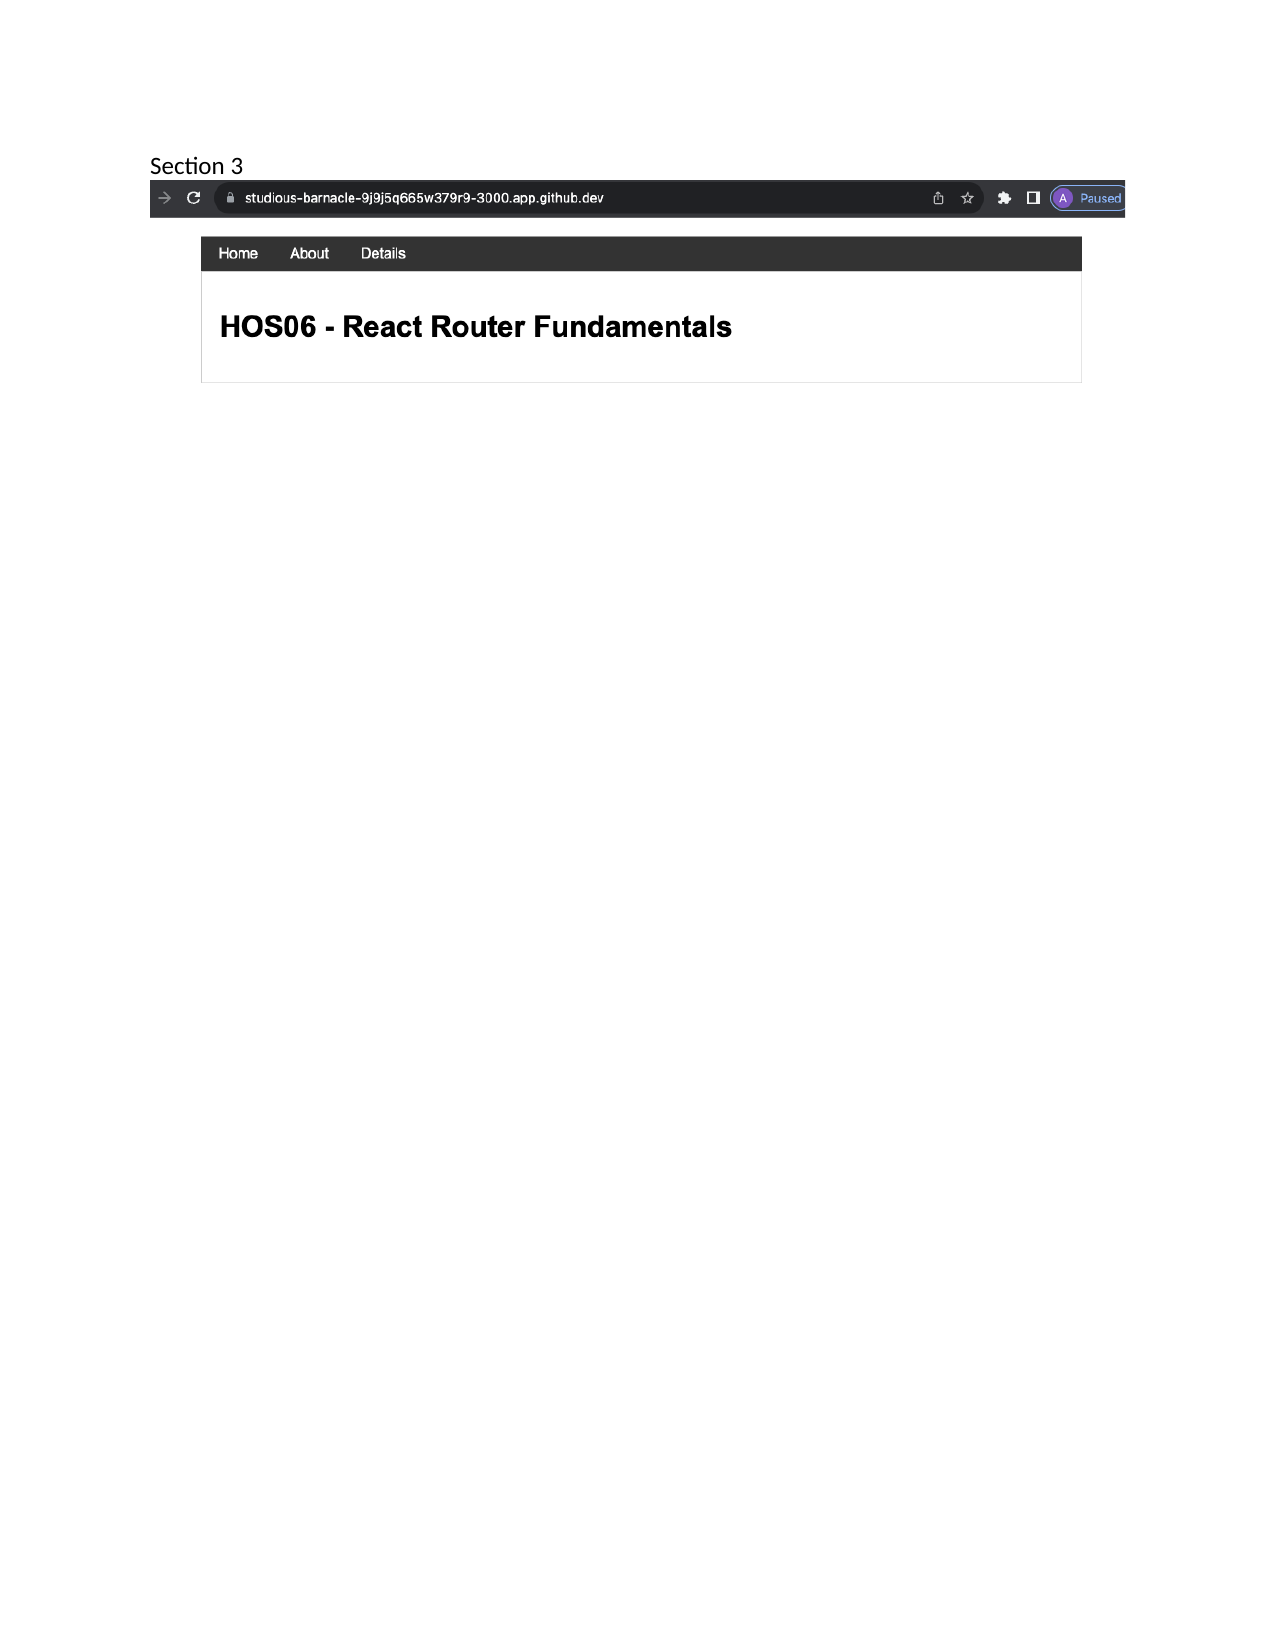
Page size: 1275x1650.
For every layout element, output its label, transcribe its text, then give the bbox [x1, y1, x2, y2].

picture [150, 180, 1125, 1092]
text Section 3 [150, 150, 1125, 180]
